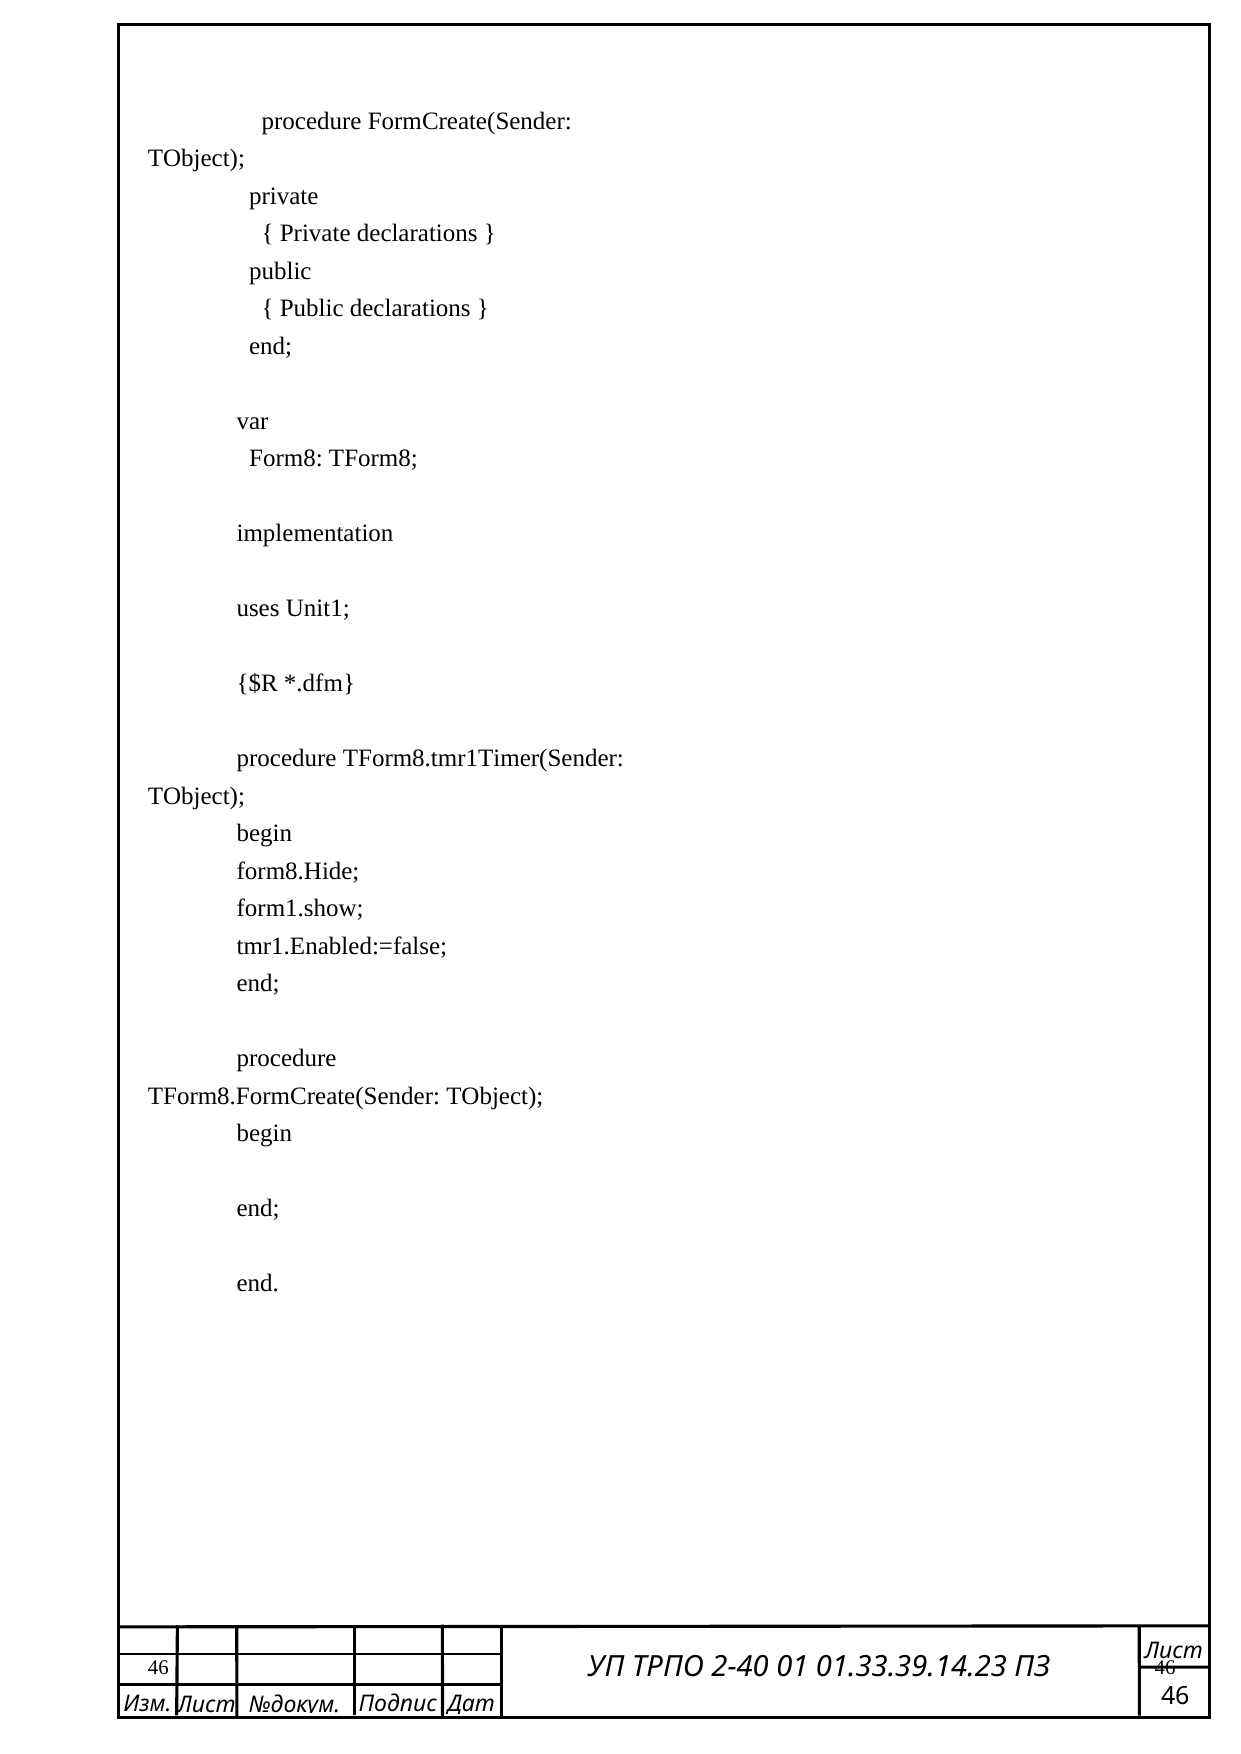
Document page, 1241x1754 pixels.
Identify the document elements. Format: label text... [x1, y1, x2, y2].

text {$R *.dfm} [148, 662, 624, 699]
text tmr1.Enabled:=false; [148, 924, 624, 962]
text var [148, 399, 624, 437]
text begin [148, 1112, 624, 1149]
text end; [148, 1187, 624, 1224]
text implementation [148, 512, 624, 549]
text end; [148, 324, 624, 362]
text procedure TForm8.tmr1Timer(Sender: TObject); [148, 737, 624, 812]
text public [148, 249, 624, 287]
text { Public declarations } [148, 287, 624, 324]
text uses Unit1; [148, 587, 624, 624]
text form8.Hide; [148, 849, 624, 887]
text Form8: TForm8; [148, 437, 624, 474]
text procedure FormCreate(Sender: TObject); [148, 99, 624, 174]
text procedure TForm8.FormCreate(Sender: TObject); [148, 1037, 624, 1112]
text end; [148, 962, 624, 999]
text { Private declarations } [148, 212, 624, 249]
text end. [148, 1262, 624, 1299]
text begin [148, 812, 624, 849]
text private [148, 174, 624, 212]
text form1.show; [148, 887, 624, 924]
